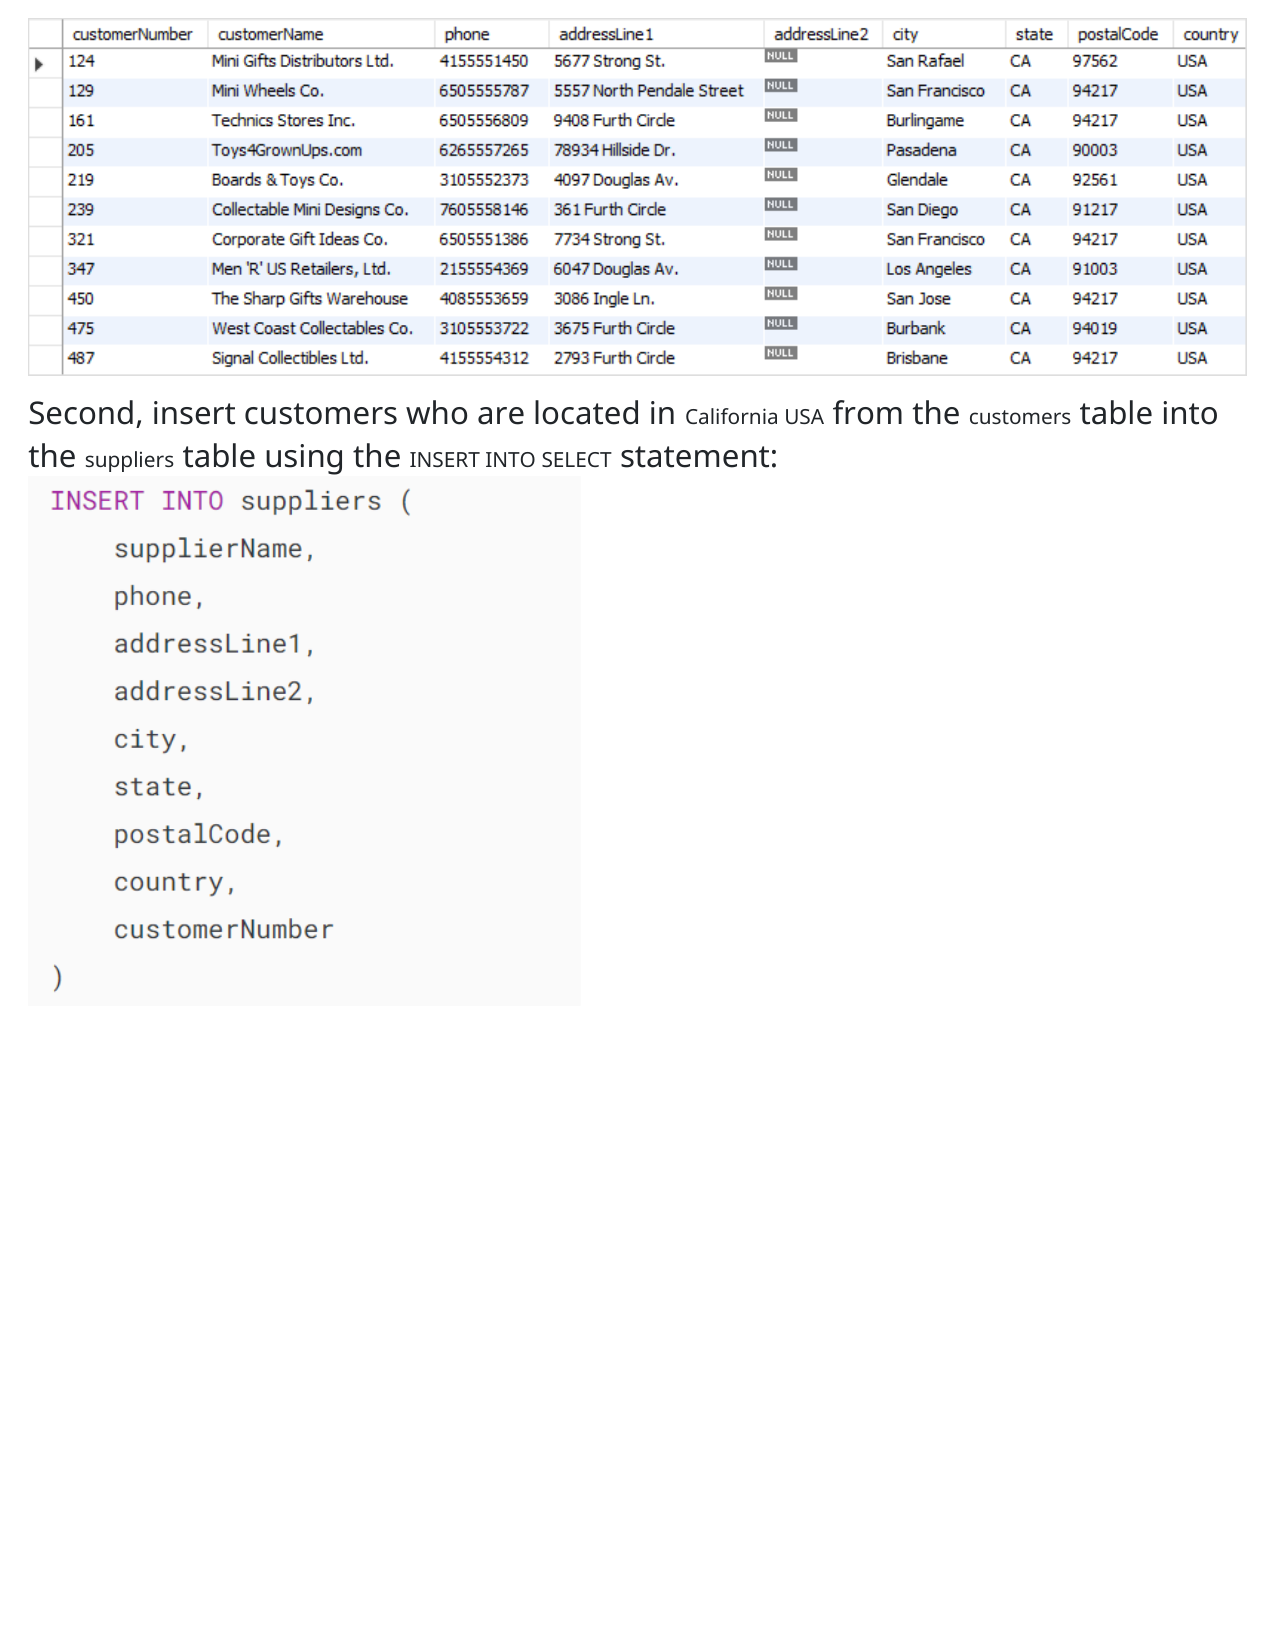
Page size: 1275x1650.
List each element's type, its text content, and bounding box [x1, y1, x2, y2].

picture [28, 18, 1247, 376]
text Second, insert customers who are located in California USA from the customers table into the suppliers table using the INSERT INTO SELECT statement: [28, 391, 1247, 476]
picture [28, 476, 581, 1006]
